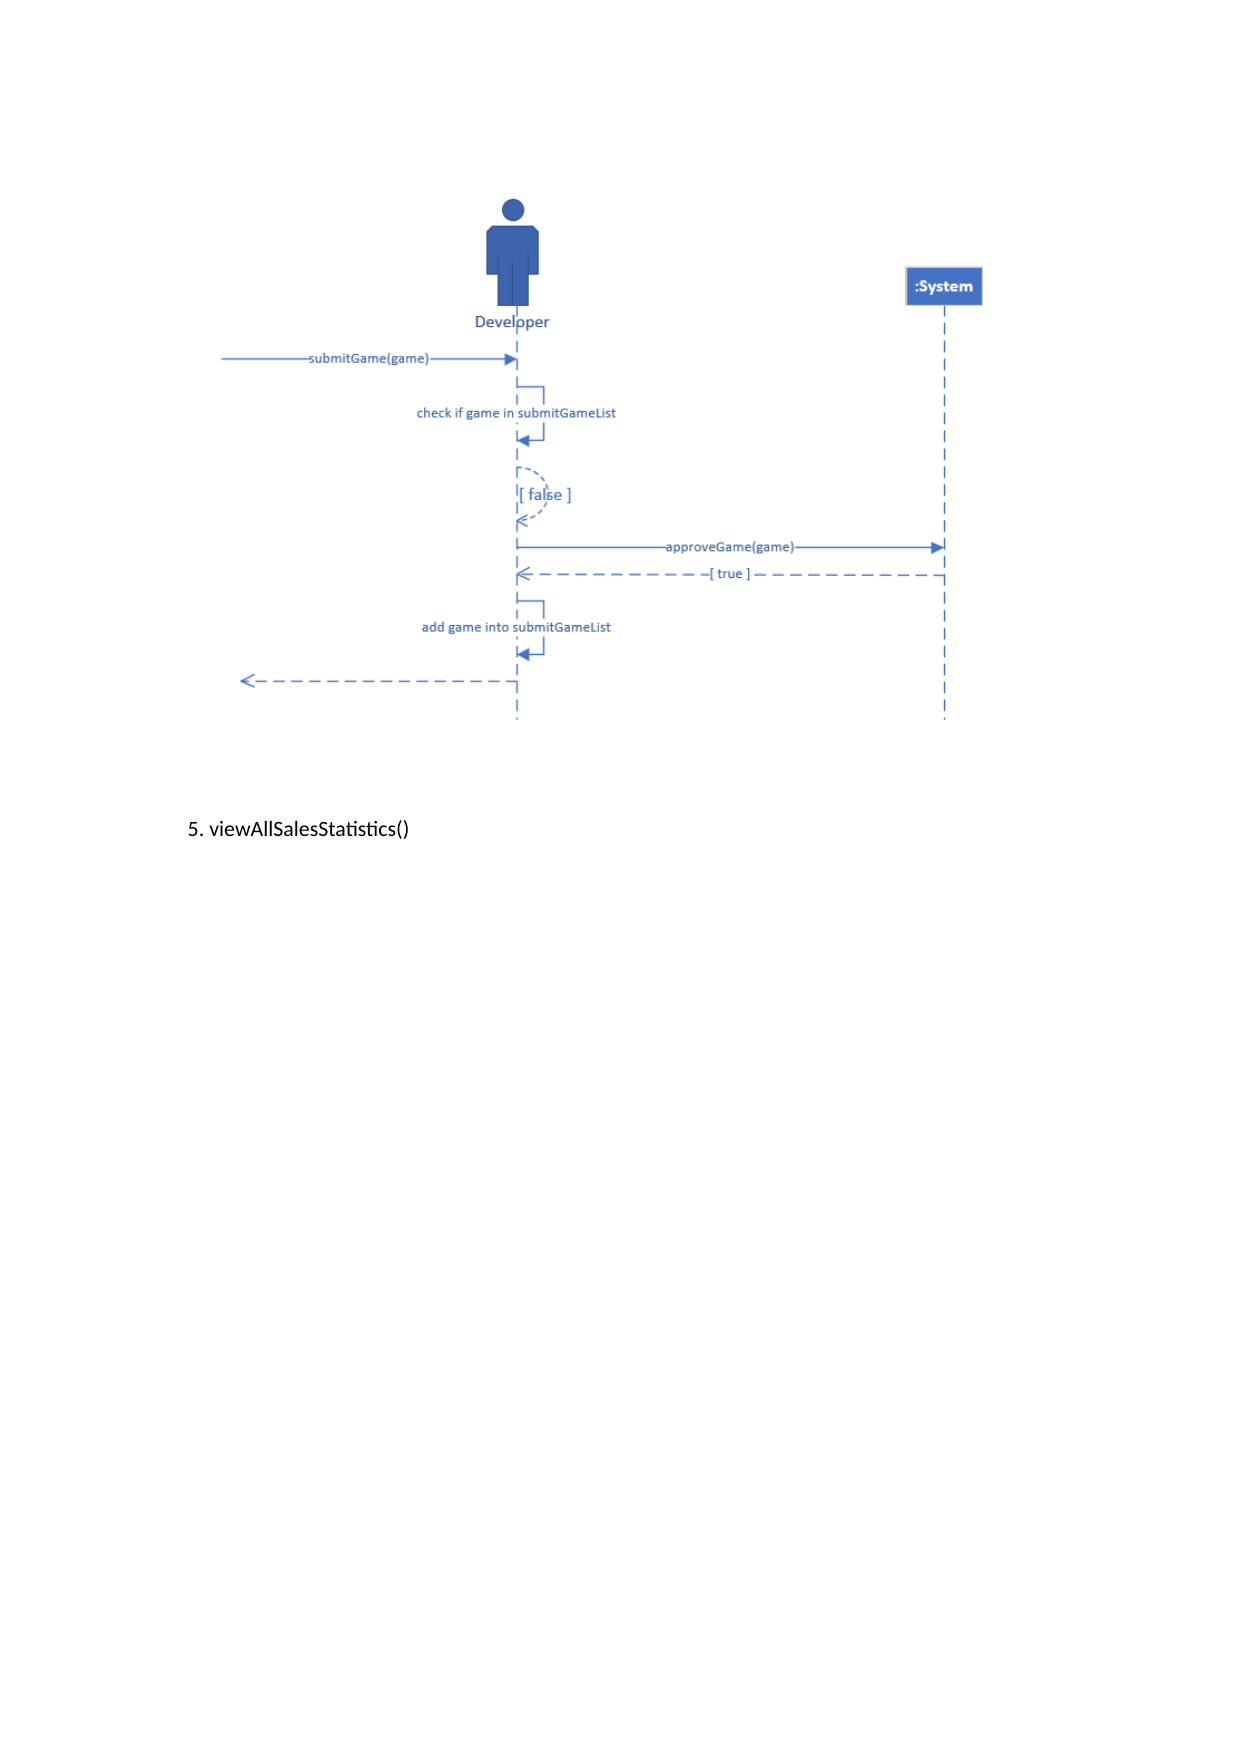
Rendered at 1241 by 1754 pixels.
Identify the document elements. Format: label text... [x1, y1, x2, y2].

list viewAllSalesStatistics() [187, 812, 1053, 844]
picture [187, 162, 1052, 799]
